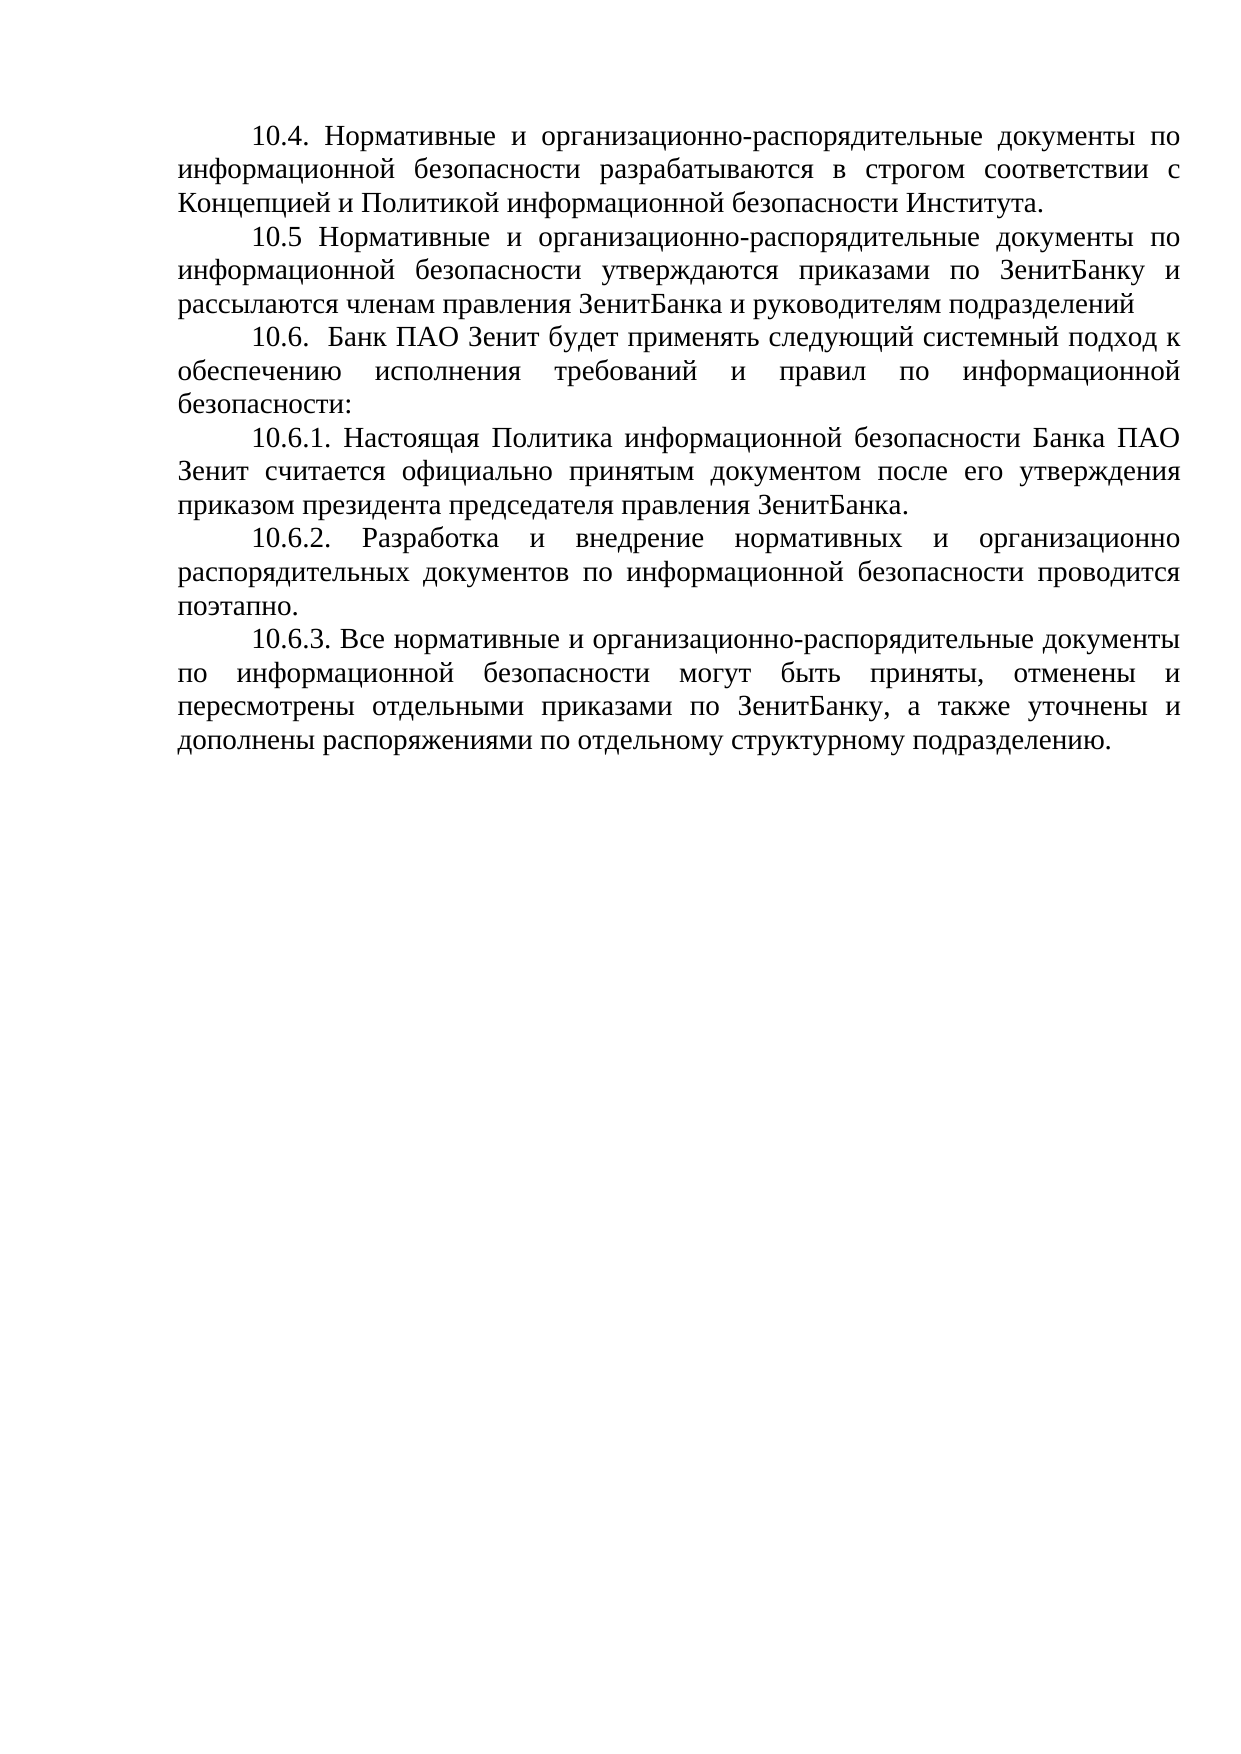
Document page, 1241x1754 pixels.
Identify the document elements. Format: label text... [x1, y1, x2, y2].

subtitle 10.5 Нормативные и организационно-распорядительные документы по информационной безопасности утверждаются приказами по ЗенитБанку и рассылаются членам правления ЗенитБанка и руководителям подразделений [177, 219, 1181, 319]
subtitle Банк ПАО Зенит будет применять следующий системный подход к обеспечению исполнения требований и правил по информационной безопасности: [177, 319, 1181, 420]
subtitle 10.6.1. Настоящая Политика информационной безопасности Банка ПАО Зенит считается официально принятым документом после его утверждения приказом президента председателя правления ЗенитБанка. [177, 420, 1181, 521]
subtitle 10.6.3. Все нормативные и организационно-распорядительные документы по информационной безопасности могут быть приняты, отменены и пересмотрены отдельными приказами по ЗенитБанку, а также уточнены и дополнены распоряжениями по отдельному структурному подразделению. [177, 621, 1181, 755]
subtitle 10.4. Нормативные и организационно-распорядительные документы по информационной безопасности разрабатываются в строгом соответствии с Концепцией и Политикой информационной безопасности Института. [177, 118, 1181, 219]
subtitle 10.6.2. Разработка и внедрение нормативных и организационно распорядительных документов по информационной безопасности проводится поэтапно. [177, 521, 1181, 621]
